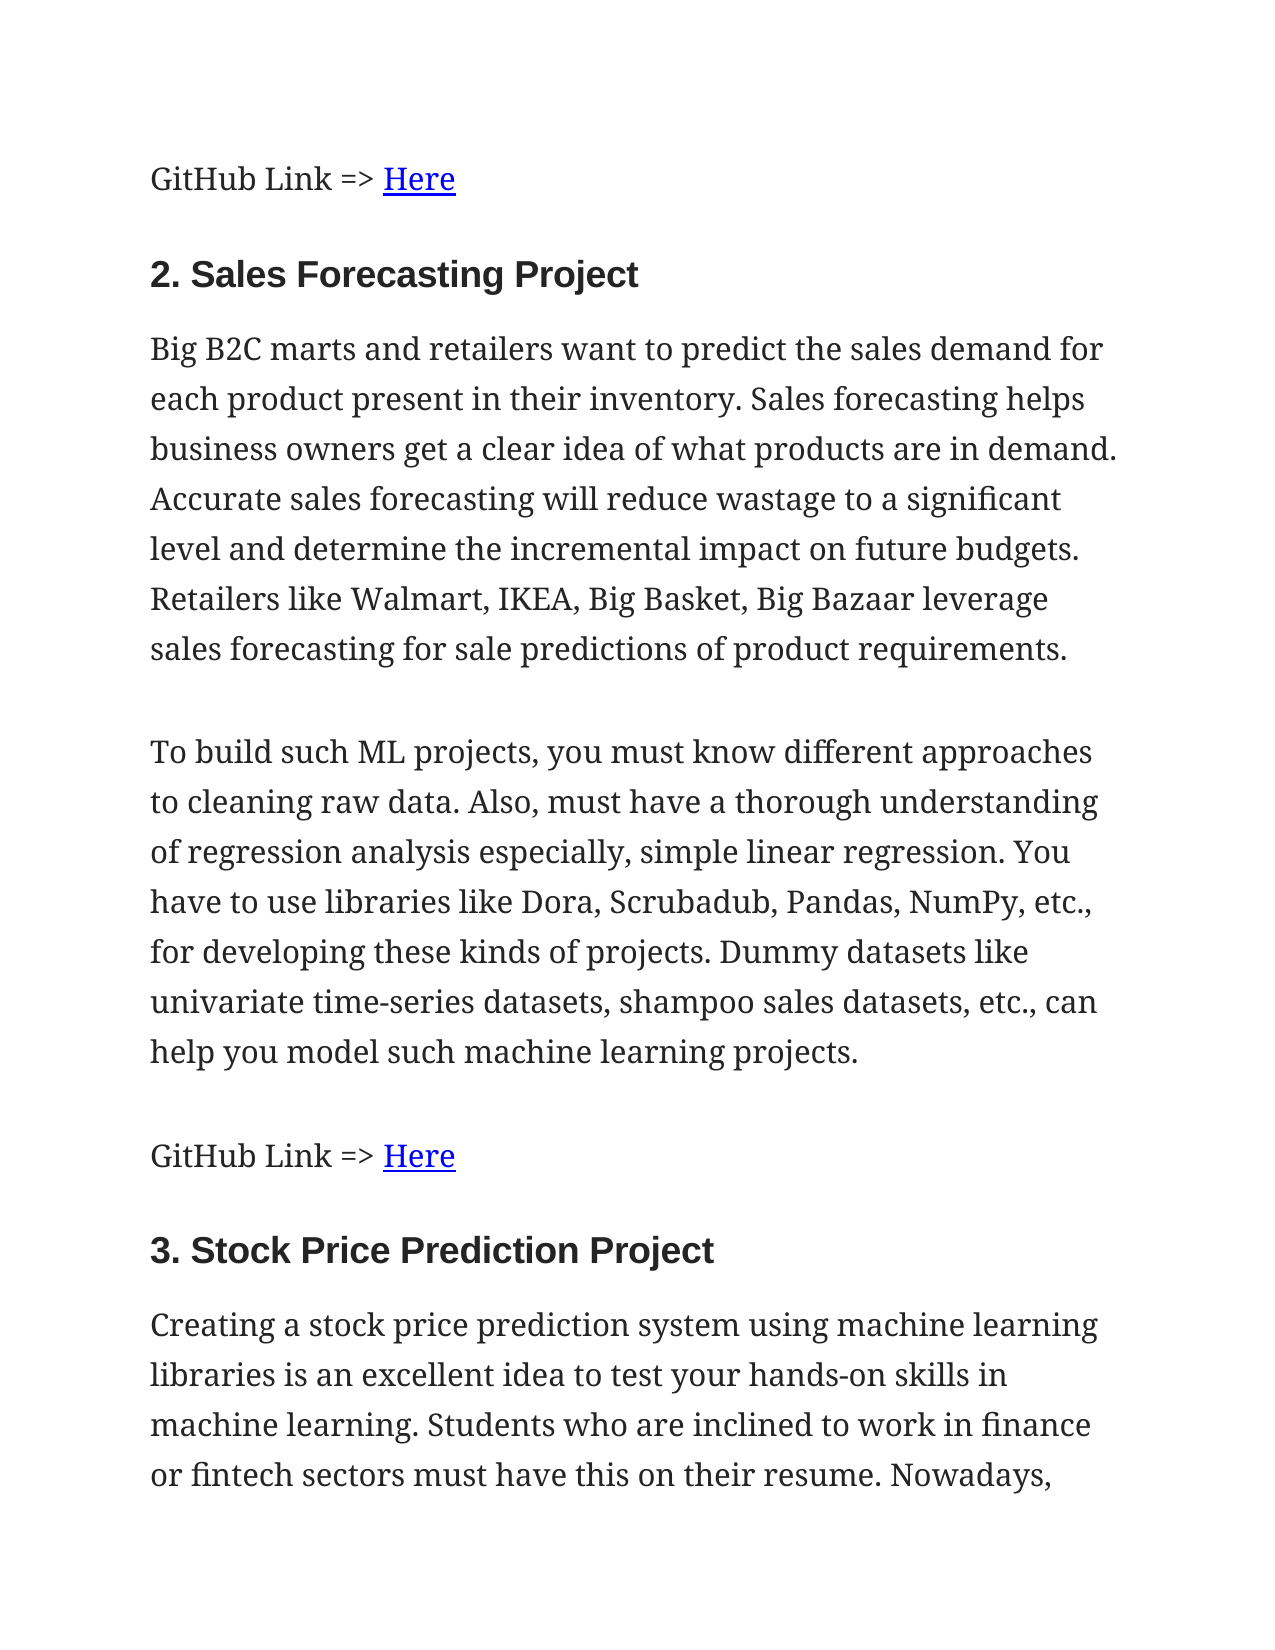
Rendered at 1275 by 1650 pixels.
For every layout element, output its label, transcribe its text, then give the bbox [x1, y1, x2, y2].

text Big B2C marts and retailers want to predict the sales demand for each product present in their inventory. Sales forecasting helps business owners get a clear idea of what products are in demand. Accurate sales forecasting will reduce wastage to a significant level and determine the incremental impact on future budgets. Retailers like Walmart, IKEA, Big Basket, Big Bazaar leverage sales forecasting for sale predictions of product requirements. [150, 319, 1125, 669]
text 3. Stock Price Prediction Project [150, 1225, 1125, 1272]
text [150, 1295, 1125, 1495]
text GitHub Link => Here [150, 150, 1125, 200]
text 2. Sales Forecasting Project [150, 249, 1125, 296]
text To build such ML projects, you must know different approaches to cleaning raw data. Also, must have a thorough understanding of regression analysis especially, simple linear regression. You have to use libraries like Dora, Scrubadub, Pandas, NumPy, etc., for developing these kinds of projects. Dummy datasets like univariate time-series datasets, shampoo sales datasets, etc., can help you model such machine learning projects. [150, 723, 1125, 1073]
text GitHub Link => Here [150, 1126, 1125, 1176]
